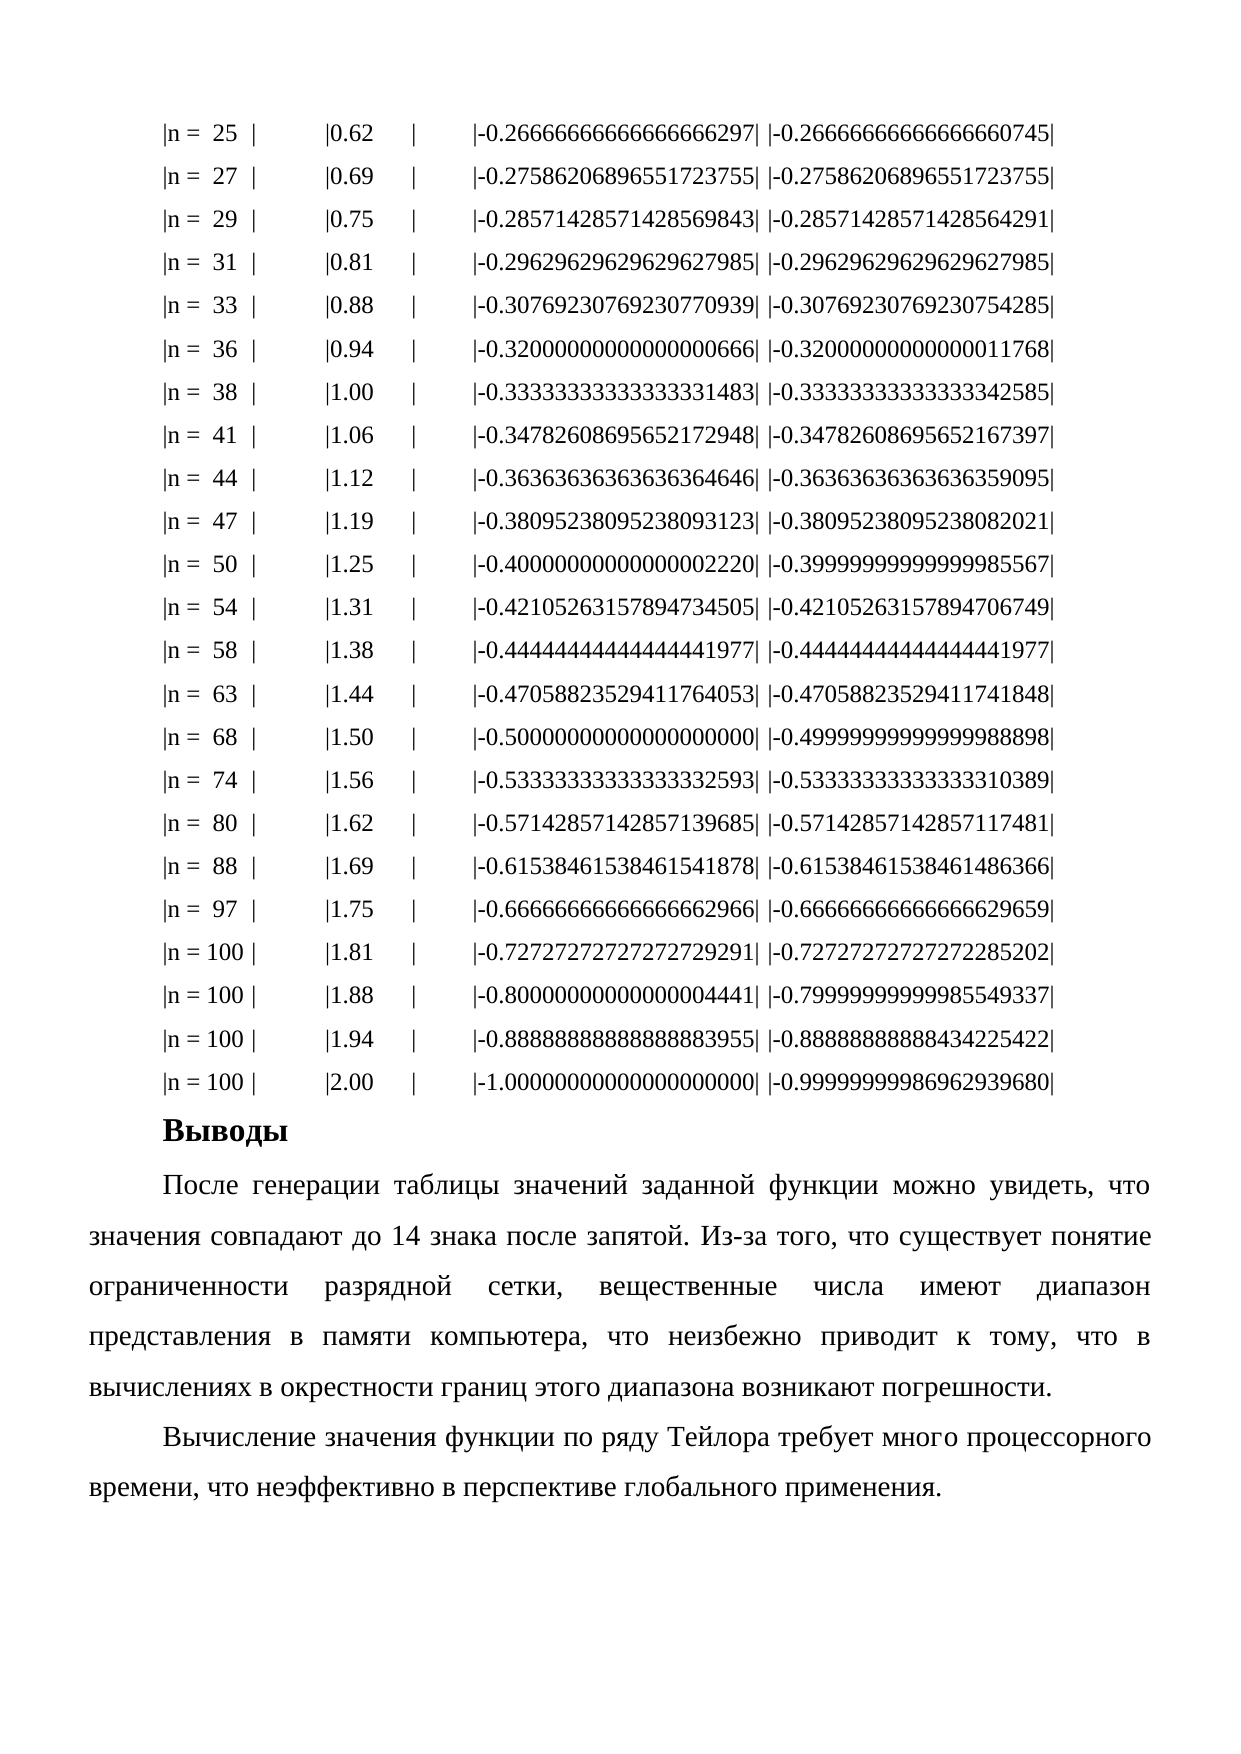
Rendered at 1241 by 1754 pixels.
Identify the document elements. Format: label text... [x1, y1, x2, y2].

text |n = 100 | |2.00 | |-1.00000000000000000000| |-0.99999999986962939680| [88, 1067, 1152, 1096]
text |n = 29 | |0.75 | |-0.28571428571428569843| |-0.28571428571428564291| [88, 204, 1152, 233]
text |n = 36 | |0.94 | |-0.32000000000000000666| |-0.32000000000000011768| [88, 334, 1152, 362]
text Выводы [88, 1110, 1152, 1148]
text |n = 25 | |0.62 | |-0.26666666666666666297| |-0.26666666666666660745| [88, 118, 1152, 147]
text |n = 38 | |1.00 | |-0.33333333333333331483| |-0.33333333333333342585| [88, 377, 1152, 406]
text |n = 50 | |1.25 | |-0.40000000000000002220| |-0.39999999999999985567| [88, 549, 1152, 578]
text После генерации таблицы значений заданной функции можно увидеть, что значения совпадают до 14 знака после запятой. Из-за того, что существует понятие ограниченности разрядной сетки, вещественные числа имеют диапазон представления в памяти компьютера, что неизбежно приводит к тому, что в вычислениях в окрестности границ этого диапазона возникают погрешности. [88, 1167, 1152, 1402]
text |n = 31 | |0.81 | |-0.29629629629629627985| |-0.29629629629629627985| [88, 247, 1152, 276]
text |n = 27 | |0.69 | |-0.27586206896551723755| |-0.27586206896551723755| [88, 161, 1152, 190]
text |n = 63 | |1.44 | |-0.47058823529411764053| |-0.47058823529411741848| [88, 679, 1152, 707]
text |n = 74 | |1.56 | |-0.53333333333333332593| |-0.53333333333333310389| [88, 765, 1152, 794]
text |n = 41 | |1.06 | |-0.34782608695652172948| |-0.34782608695652167397| [88, 420, 1152, 449]
text |n = 97 | |1.75 | |-0.66666666666666662966| |-0.66666666666666629659| [88, 894, 1152, 923]
text |n = 68 | |1.50 | |-0.50000000000000000000| |-0.49999999999999988898| [88, 722, 1152, 751]
text |n = 44 | |1.12 | |-0.36363636363636364646| |-0.36363636363636359095| [88, 463, 1152, 492]
text |n = 100 | |1.94 | |-0.88888888888888883955| |-0.88888888888434225422| [88, 1024, 1152, 1052]
text |n = 88 | |1.69 | |-0.61538461538461541878| |-0.61538461538461486366| [88, 851, 1152, 880]
text |n = 100 | |1.88 | |-0.80000000000000004441| |-0.79999999999985549337| [88, 981, 1152, 1009]
text |n = 100 | |1.81 | |-0.72727272727272729291| |-0.72727272727272285202| [88, 937, 1152, 966]
text |n = 58 | |1.38 | |-0.44444444444444441977| |-0.44444444444444441977| [88, 636, 1152, 664]
text |n = 54 | |1.31 | |-0.42105263157894734505| |-0.42105263157894706749| [88, 592, 1152, 621]
text Вычисление значения функции по ряду Тейлора требует много процессорного времени, что неэффективно в перспективе глобального применения. [88, 1419, 1152, 1503]
text |n = 33 | |0.88 | |-0.30769230769230770939| |-0.30769230769230754285| [88, 291, 1152, 319]
text |n = 47 | |1.19 | |-0.38095238095238093123| |-0.38095238095238082021| [88, 506, 1152, 535]
text |n = 80 | |1.62 | |-0.57142857142857139685| |-0.57142857142857117481| [88, 808, 1152, 837]
